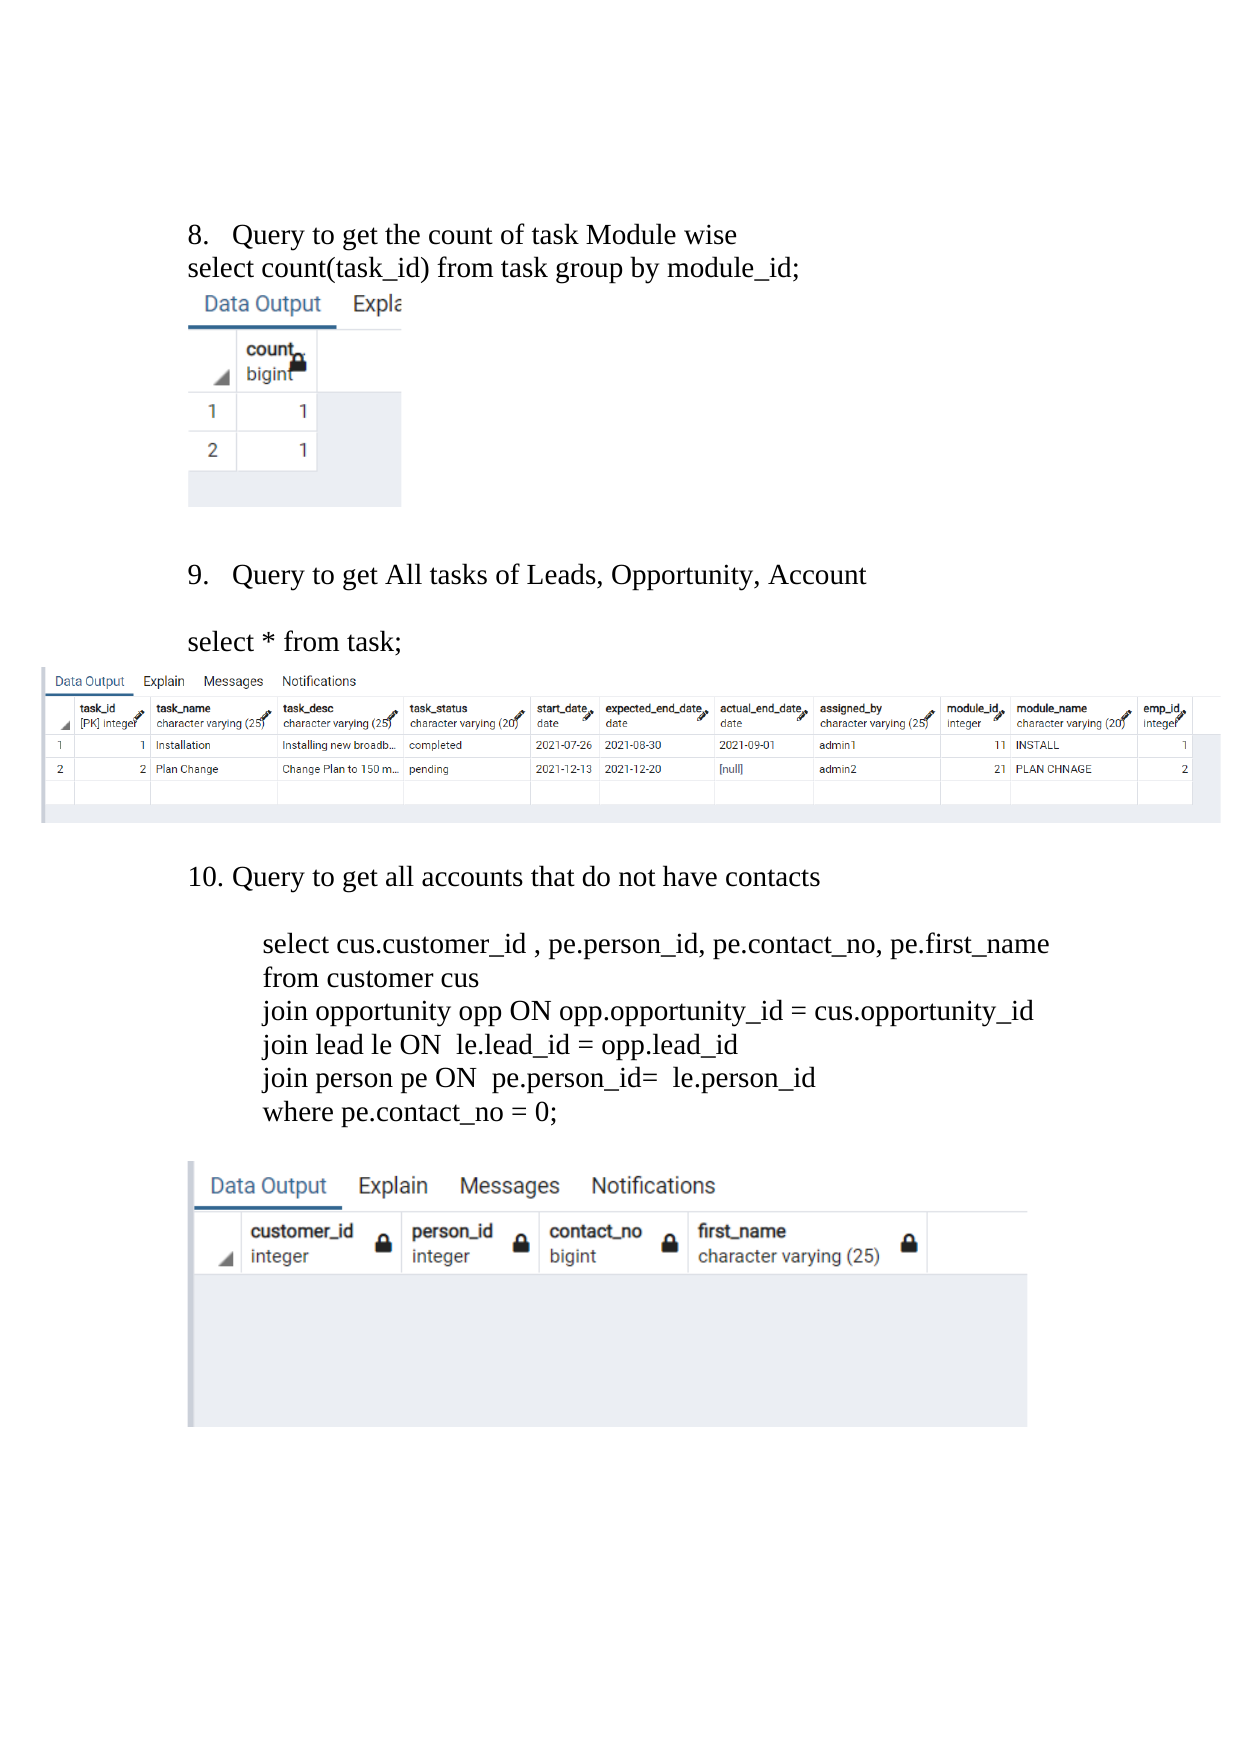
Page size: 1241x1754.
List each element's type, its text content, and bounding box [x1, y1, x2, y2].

list select * from task; [187, 624, 1053, 658]
list join lead le ON le.lead_id = opp.lead_id [187, 1027, 1053, 1061]
list from customer cus [187, 960, 1053, 993]
list select count(task_id) from task group by module_id; [187, 251, 1053, 284]
picture [187, 284, 402, 507]
list Query to get the count of task Module wise [187, 217, 1053, 251]
list join person pe ON pe.person_id= le.person_id [187, 1061, 1053, 1094]
list Query to get all accounts that do not have contacts [187, 859, 1053, 893]
picture [187, 1161, 1028, 1427]
list where pe.contact_no = 0; [187, 1094, 1053, 1128]
list select cus.customer_id , pe.person_id, pe.contact_no, pe.first_name [187, 926, 1053, 960]
picture [40, 667, 1219, 823]
list Query to get All tasks of Leads, Opportunity, Account [187, 557, 1053, 591]
list join opportunity opp ON opp.opportunity_id = cus.opportunity_id [187, 993, 1053, 1027]
